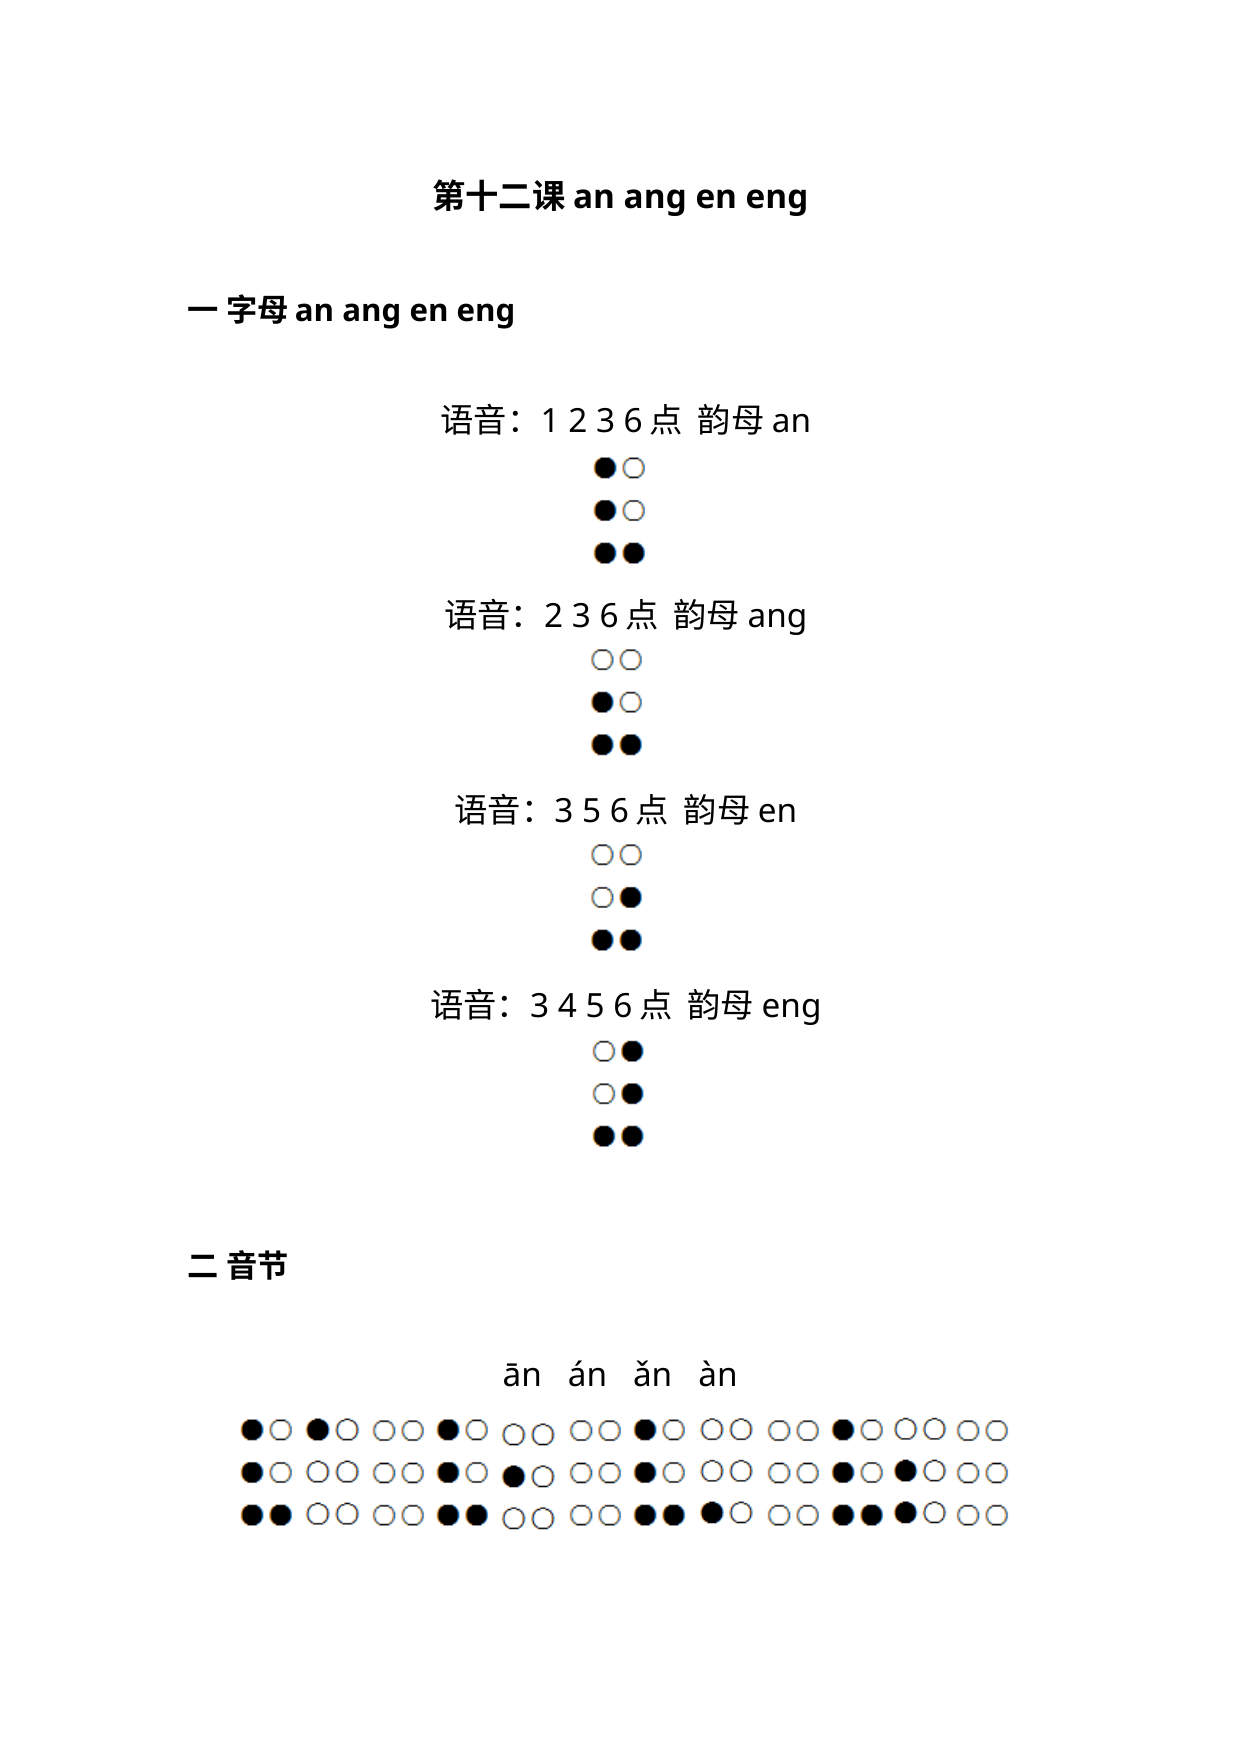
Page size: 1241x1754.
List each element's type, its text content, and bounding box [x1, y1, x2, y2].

picture [235, 1410, 1016, 1532]
text 语音：3 4 5 6点 韵母 eng [198, 971, 1053, 1036]
picture [587, 840, 653, 957]
picture [587, 1035, 653, 1153]
picture [588, 450, 653, 570]
text ān án ǎn àn [187, 1341, 1053, 1406]
subtitle 一 字母an ang en eng [187, 275, 1053, 340]
subtitle 第十二课 an ang en eng [187, 162, 1053, 227]
text 语音：2 3 6点 韵母 ang [198, 581, 1053, 646]
subtitle 二 音节 [187, 1231, 1053, 1296]
text 语音：1 2 3 6点 韵母 an [198, 386, 1053, 451]
picture [587, 645, 653, 760]
text 语音：3 5 6点 韵母 en [198, 776, 1053, 841]
